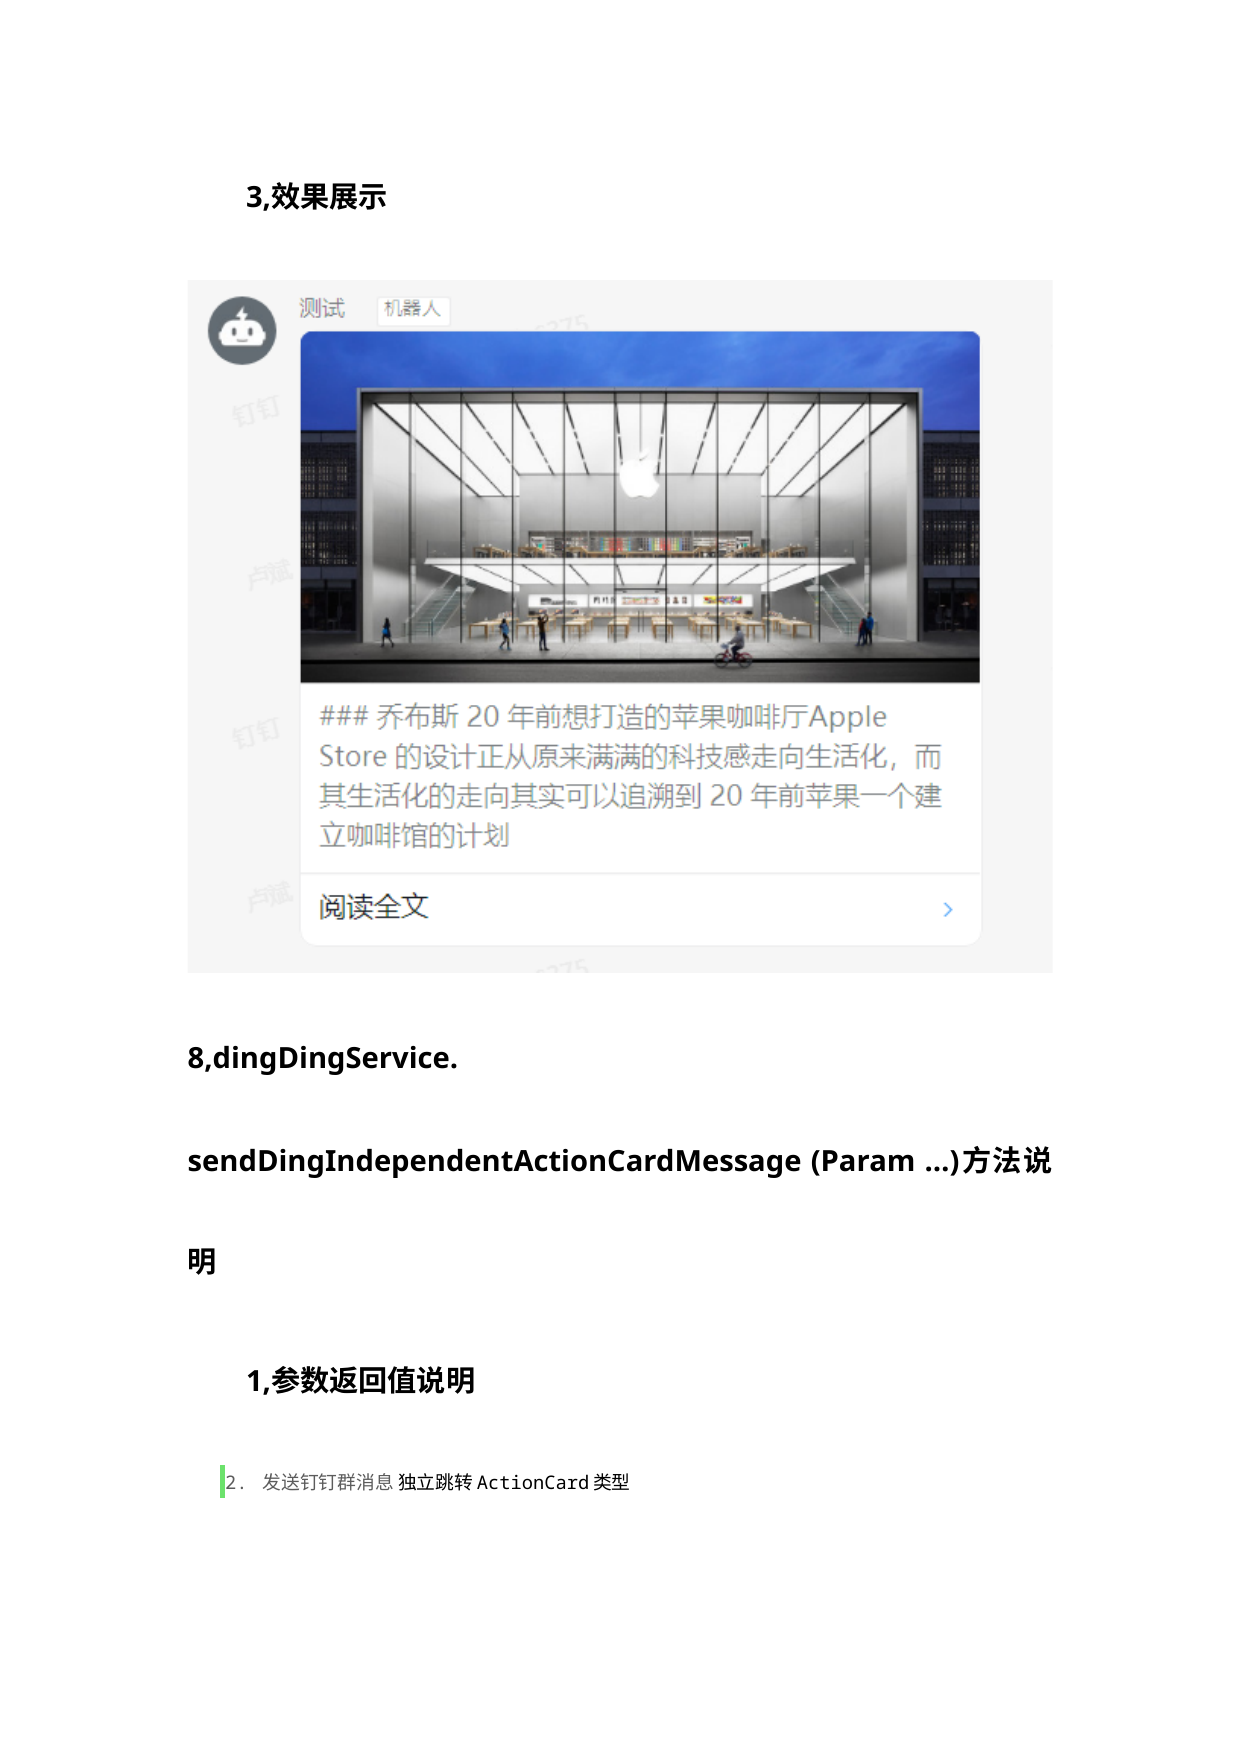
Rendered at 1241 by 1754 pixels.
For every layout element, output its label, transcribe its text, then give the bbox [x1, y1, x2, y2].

list 发送钉钉群消息 独立跳转ActionCard类型 [225, 1465, 1053, 1498]
subtitle 1,参数返回值说明 [187, 1347, 1053, 1412]
subtitle 3,效果展示 [187, 162, 1053, 227]
subtitle 8,dingDingService. sendDingIndependentActionCardMessage (Param …)方法说明 [187, 1025, 1053, 1293]
picture [187, 280, 1053, 973]
